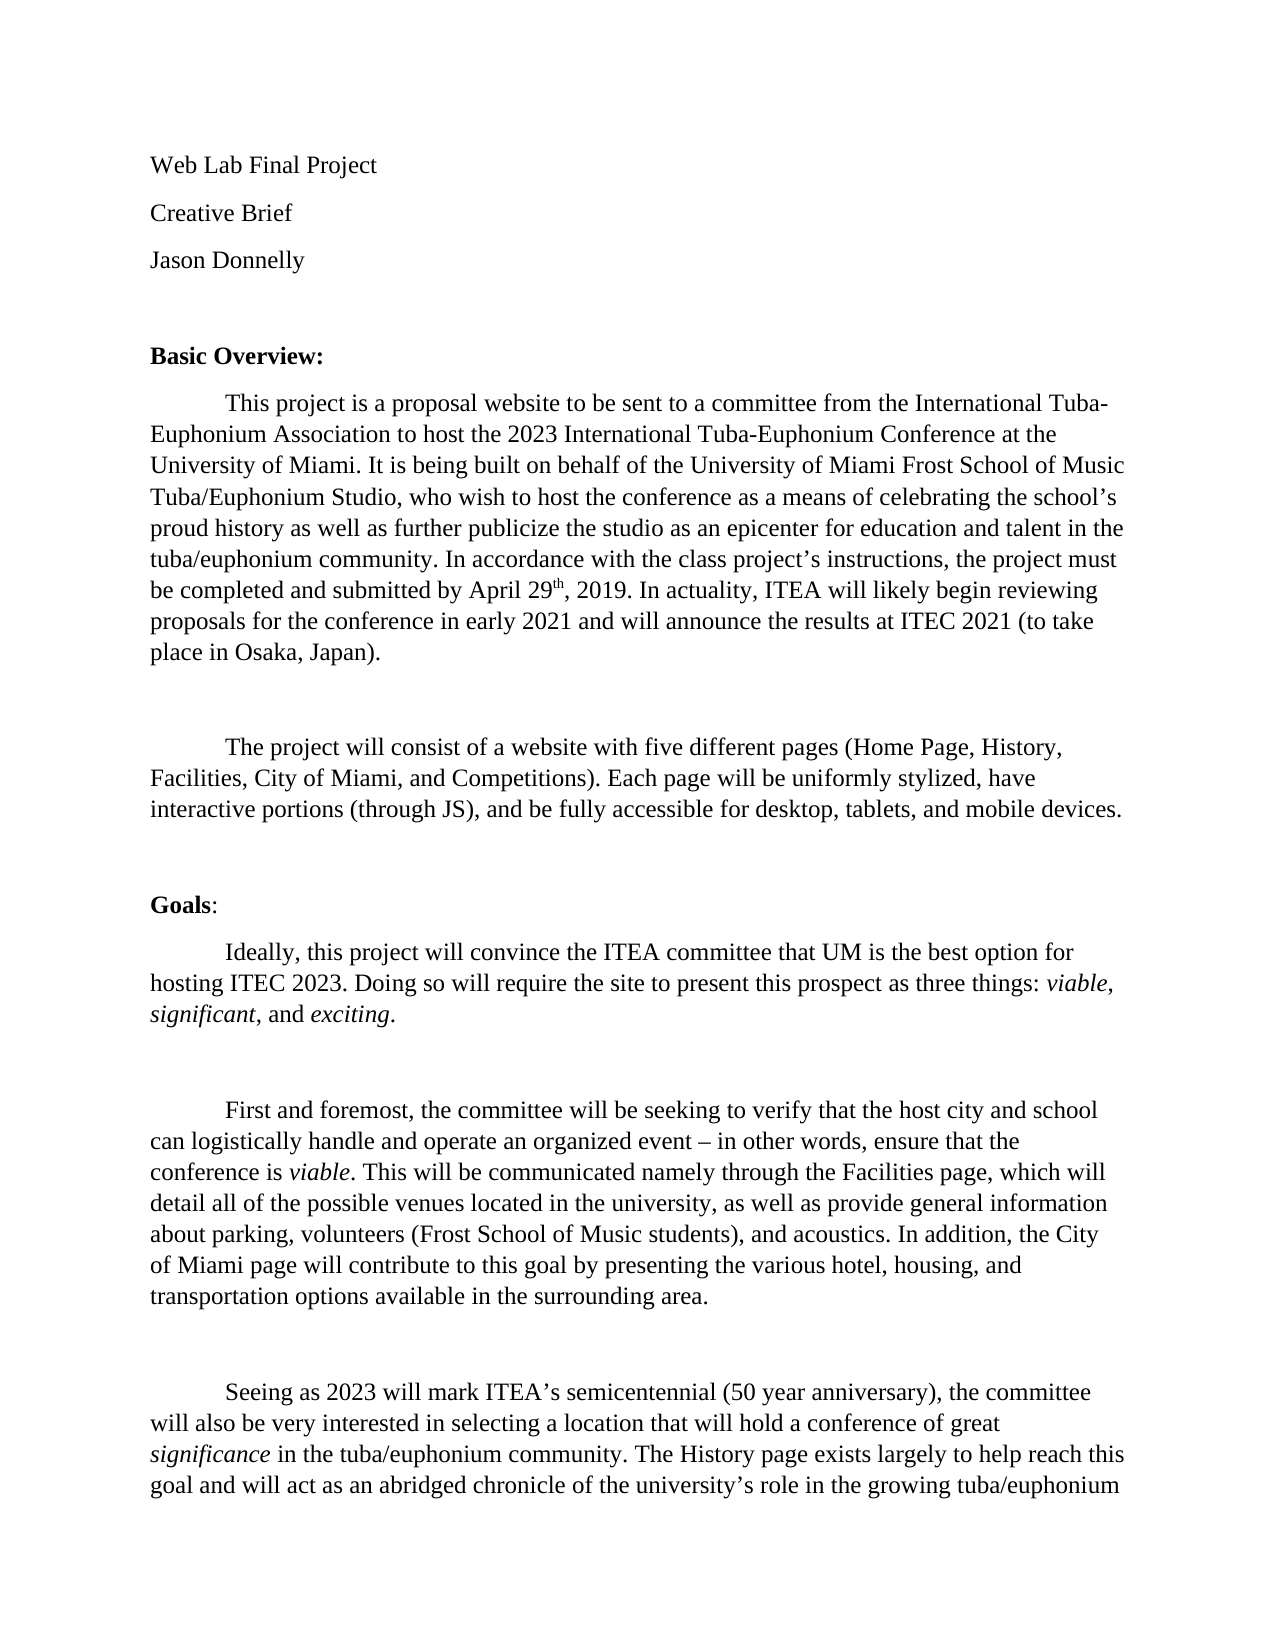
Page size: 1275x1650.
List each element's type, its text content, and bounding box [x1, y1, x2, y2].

text Basic Overview: [150, 341, 1125, 369]
text Goals: [150, 890, 1125, 918]
text The project will consist of a website with five different pages (Home Page, History, Facilities, City of Miami, and Competitions). Each page will be uniformly stylized, have interactive portions (through JS), and be fully accessible for desktop, tablets, and mobile devices. [150, 732, 1125, 823]
text Web Lab Final Project [150, 150, 1125, 179]
text Creative Brief [150, 198, 1125, 226]
text This project is a proposal website to be sent to a committee from the International Tuba-Euphonium Association to host the 2023 International Tuba-Euphonium Conference at the University of Miami. It is being built on behalf of the University of Miami Frost School of Music Tuba/Euphonium Studio, who wish to host the conference as a means of celebrating the school’s proud history as well as further publicize the studio as an epicenter for education and talent in the tuba/euphonium community. In accordance with the class project’s instructions, the project must be completed and submitted by April 29th, 2019. In actuality, ITEA will likely begin reviewing proposals for the conference in early 2021 and will announce the results at ITEC 2021 (to take place in Osaka, Japan). [150, 388, 1125, 666]
text Ideally, this project will convince the ITEA committee that UM is the best option for hosting ITEC 2023. Doing so will require the site to present this prospect as three things: viable, significant, and exciting. [150, 937, 1125, 1028]
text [150, 1377, 1125, 1498]
text Jason Donnelly [150, 245, 1125, 274]
text First and foremost, the committee will be seeking to verify that the host city and school can logistically handle and operate an organized event – in other words, ensure that the conference is viable. This will be communicated namely through the Facilities page, which will detail all of the possible venues located in the university, as well as provide general information about parking, volunteers (Frost School of Music students), and acoustics. In addition, the City of Miami page will contribute to this goal by presenting the various hotel, housing, and transportation options available in the surrounding area. [150, 1095, 1125, 1310]
